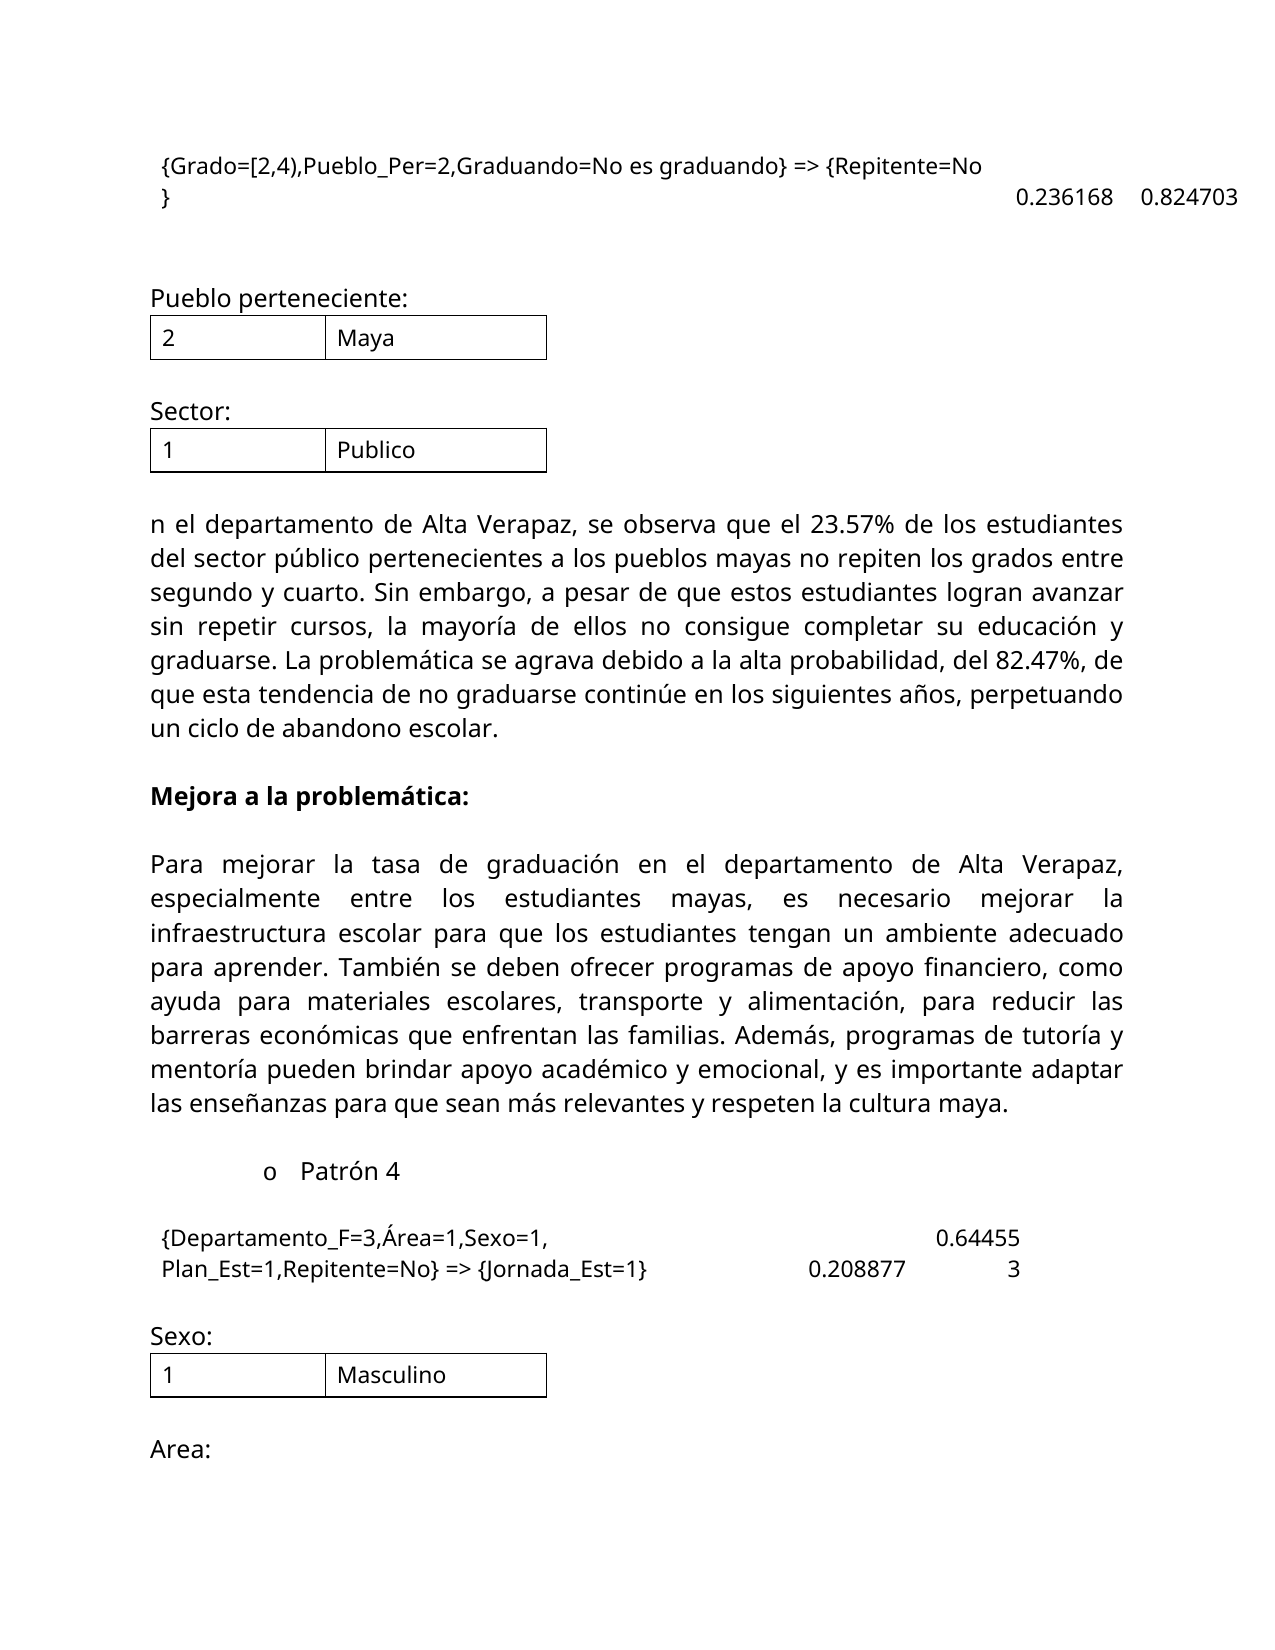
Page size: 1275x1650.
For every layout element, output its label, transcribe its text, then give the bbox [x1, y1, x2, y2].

table_header 0.208877 [692, 1222, 917, 1284]
text Para mejorar la tasa de graduación en el departamento de Alta Verapaz, especialmente entre los estudiantes mayas, es necesario mejorar la infraestructura escolar para que los estudiantes tengan un ambiente adecuado para aprender. También se deben ofrecer programas de apoyo financiero, como ayuda para materiales escolares, transporte y alimentación, para reducir las barreras económicas que enfrentan las familias. Además, programas de tutoría y mentoría pueden brindar apoyo académico y emocional, y es importante adaptar las enseñanzas para que sean más relevantes y respeten la cultura maya. [150, 847, 1125, 1119]
text Pueblo perteneciente: [150, 281, 1125, 315]
table_header 0.644553 [917, 1222, 1032, 1284]
table_header 1 [151, 1354, 325, 1396]
list Patrón 4 [262, 1154, 1125, 1188]
table_header 1 [151, 429, 325, 471]
text Sexo: [150, 1318, 1125, 1353]
text Sector: [150, 393, 1125, 428]
table_header Masculino [326, 1354, 546, 1396]
table_header Publico [326, 429, 546, 471]
table_cell {Grado=[2,4),Pueblo_Per=2,Graduando=No es graduando} => {Repitente=No} [150, 150, 1000, 212]
table_header Maya [326, 316, 546, 358]
table_cell 0.236168 [1000, 150, 1124, 212]
table_header {Departamento_F=3,Área=1,Sexo=1, Plan_Est=1,Repitente=No} => {Jornada_Est=1} [150, 1222, 692, 1284]
text Area: [150, 1431, 1125, 1466]
text Mejora a la problemática: [150, 779, 1125, 813]
table_header 2 [151, 316, 325, 358]
table_cell 0.824703 [1125, 150, 1249, 212]
text n el departamento de Alta Verapaz, se observa que el 23.57% de los estudiantes del sector público pertenecientes a los pueblos mayas no repiten los grados entre segundo y cuarto. Sin embargo, a pesar de que estos estudiantes logran avanzar sin repetir cursos, la mayoría de ellos no consigue completar su educación y graduarse. La problemática se agrava debido a la alta probabilidad, del 82.47%, de que esta tendencia de no graduarse continúe en los siguientes años, perpetuando un ciclo de abandono escolar. [150, 506, 1125, 745]
